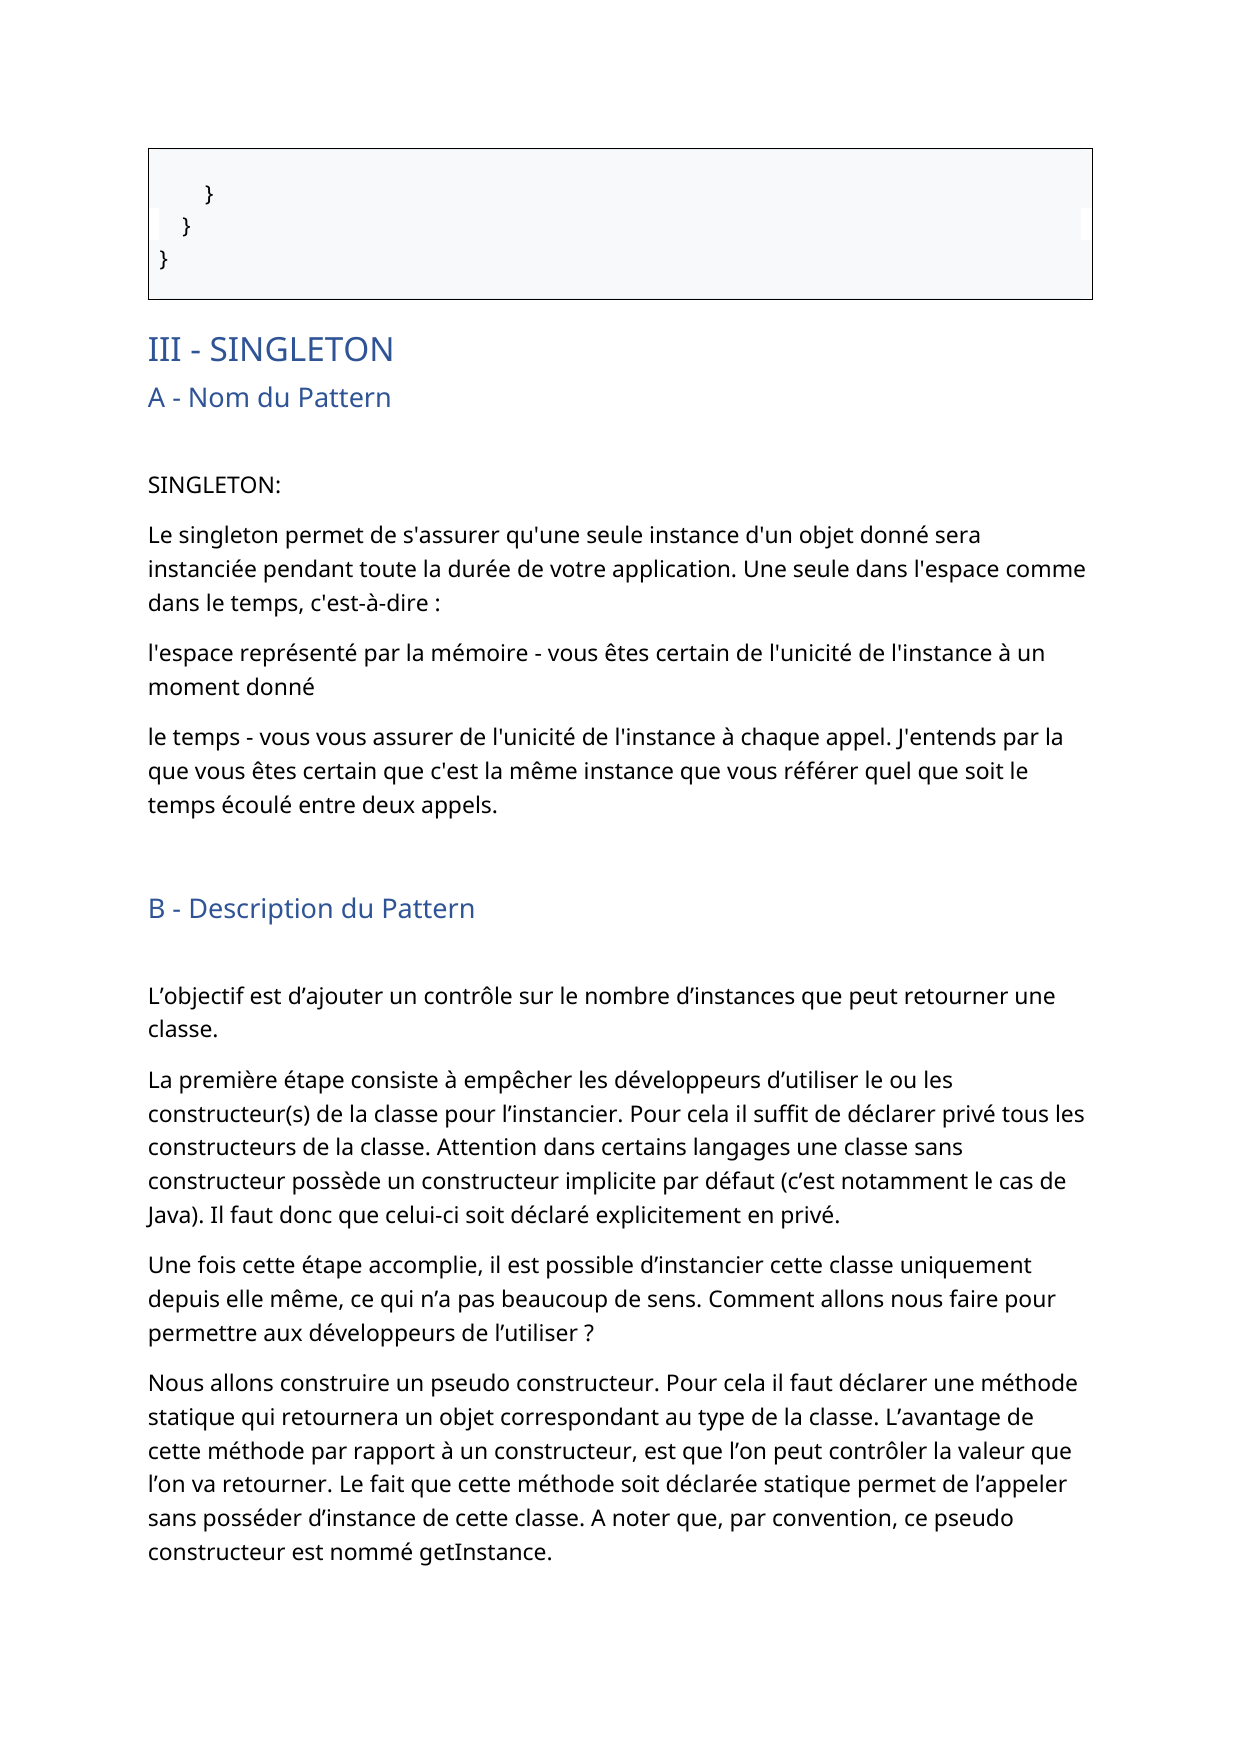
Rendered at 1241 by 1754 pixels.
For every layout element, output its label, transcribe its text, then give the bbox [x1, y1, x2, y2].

subtitle A - Nom du Pattern [148, 378, 1093, 415]
text L’objectif est d’ajouter un contrôle sur le nombre d’instances que peut retourner une classe. [148, 980, 1093, 1045]
text SINGLETON: [148, 469, 1093, 500]
text le temps - vous vous assurer de l'unicité de l'instance à chaque appel. J'entends par la que vous êtes certain que c'est la même instance que vous référer quel que soit le temps écoulé entre deux appels. [148, 721, 1093, 820]
subtitle B - Description du Pattern [148, 889, 1093, 926]
text l'espace représenté par la mémoire - vous êtes certain de l'unicité de l'instance à un moment donné [148, 637, 1093, 702]
text Une fois cette étape accomplie, il est possible d’instancier cette classe uniquement depuis elle même, ce qui n’a pas beaucoup de sens. Comment allons nous faire pour permettre aux développeurs de l’utiliser ? [148, 1249, 1093, 1348]
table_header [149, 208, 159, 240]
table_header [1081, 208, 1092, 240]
text La première étape consiste à empêcher les développeurs d’utiliser le ou les constructeur(s) de la classe pour l’instancier. Pour cela il suffit de déclarer privé tous les constructeurs de la classe. Attention dans certains langages une classe sans constructeur possède un constructeur implicite par défaut (c’est notamment le cas de Java). Il faut donc que celui-ci soit déclaré explicitement en privé. [148, 1064, 1093, 1230]
subtitle III - SINGLETON [148, 325, 1093, 371]
text Nous allons construire un pseudo constructeur. Pour cela il faut déclarer une méthode statique qui retournera un objet correspondant au type de la classe. L’avantage de cette méthode par rapport à un constructeur, est que l’on peut contrôler la valeur que l’on va retourner. Le fait que cette méthode soit déclarée statique permet de l’appeler sans posséder d’instance de cette classe. A noter que, par convention, ce pseudo constructeur est nommé getInstance. [148, 1367, 1093, 1567]
